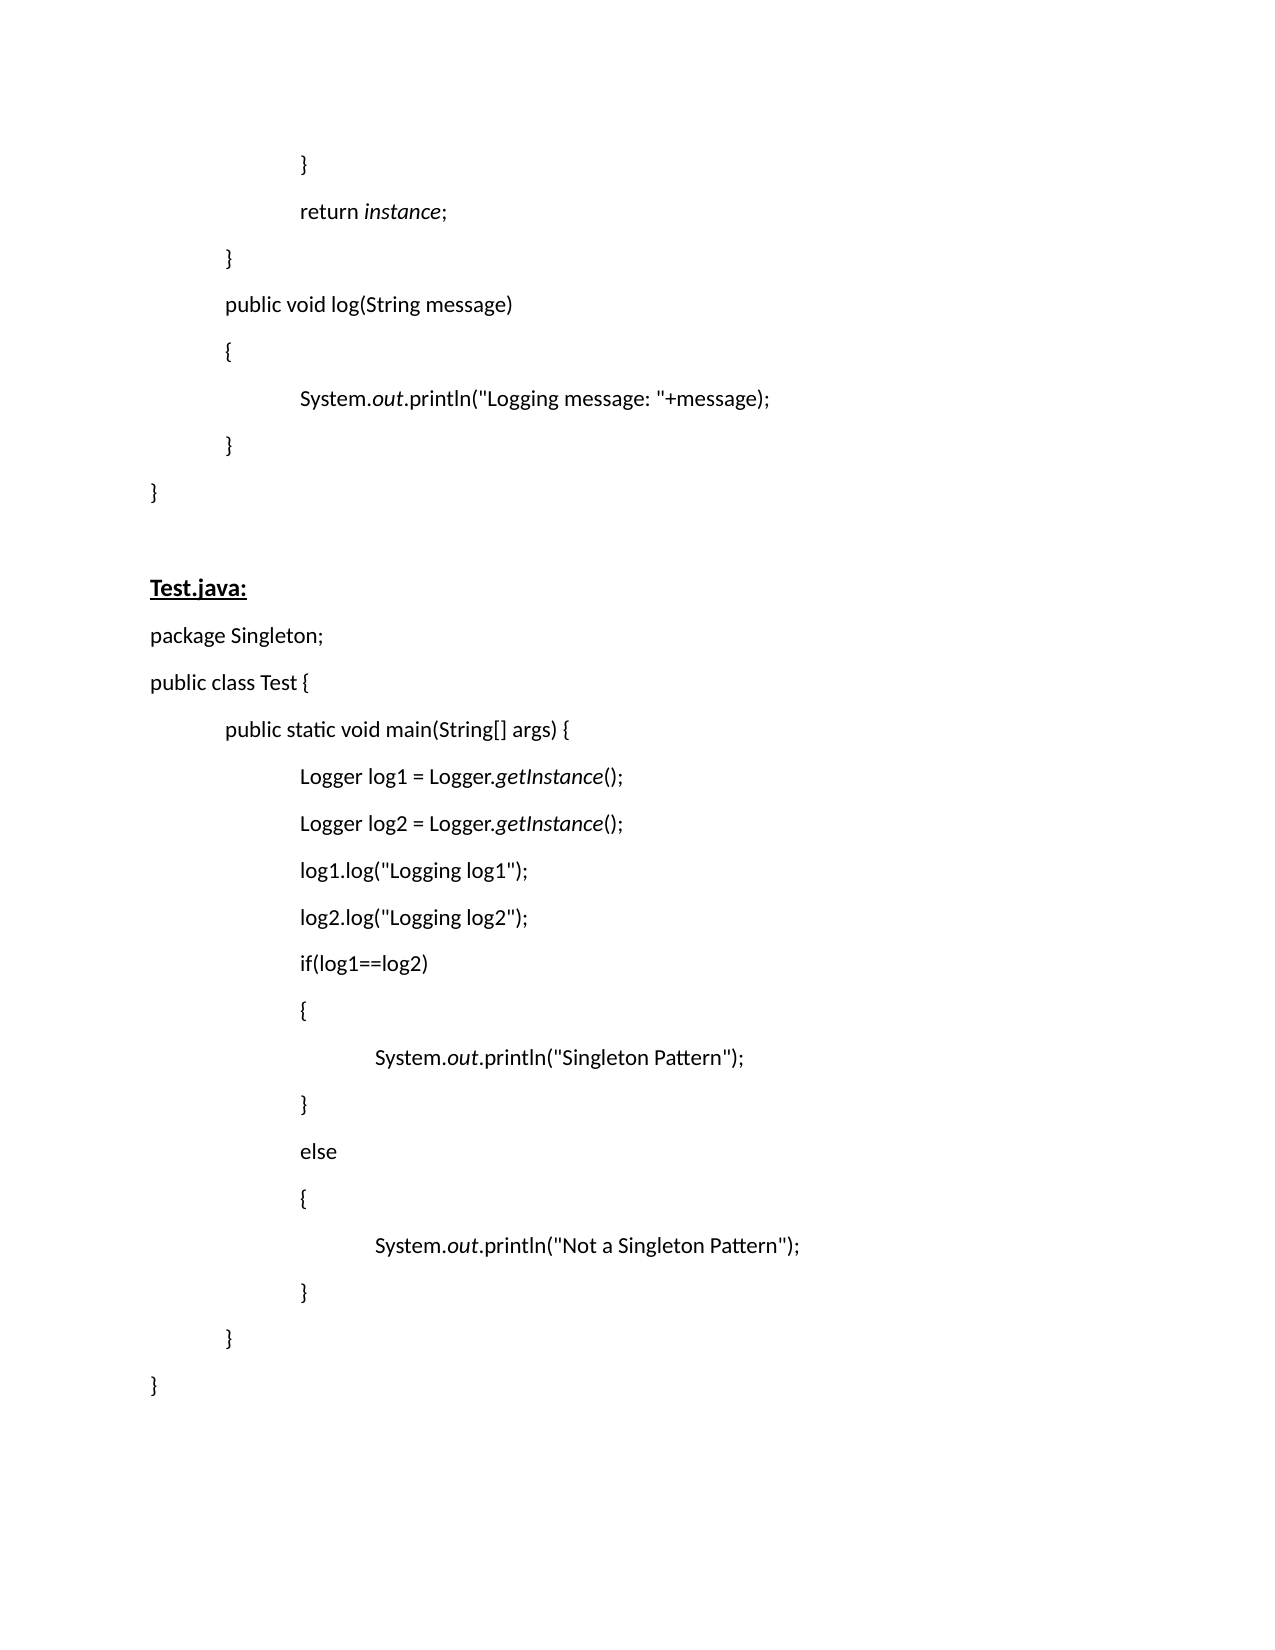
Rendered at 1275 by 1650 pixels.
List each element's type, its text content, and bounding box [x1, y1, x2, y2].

text Logger log2 = Logger.getInstance(); [150, 809, 1125, 837]
text { [150, 1184, 1125, 1212]
text } [150, 1278, 1125, 1306]
text } [150, 1324, 1125, 1353]
text { [150, 337, 1125, 366]
text if(log1==log2) [150, 949, 1125, 978]
text log1.log("Logging log1"); [150, 856, 1125, 884]
text { [150, 996, 1125, 1024]
text return instance; [150, 197, 1125, 225]
text public void log(String message) [150, 291, 1125, 319]
text } [150, 478, 1125, 506]
text } [150, 1090, 1125, 1118]
text System.out.println("Logging message: "+message); [150, 384, 1125, 412]
text Test.java: [150, 572, 1125, 602]
text } [150, 1371, 1125, 1399]
text System.out.println("Singleton Pattern"); [150, 1043, 1125, 1071]
text } [150, 431, 1125, 459]
text } [150, 150, 1125, 178]
text log2.log("Logging log2"); [150, 903, 1125, 931]
text Logger log1 = Logger.getInstance(); [150, 762, 1125, 790]
text package Singleton; [150, 621, 1125, 649]
text public class Test { [150, 668, 1125, 696]
text System.out.println("Not a Singleton Pattern"); [150, 1231, 1125, 1259]
text public static void main(String[] args) { [150, 715, 1125, 743]
text else [150, 1137, 1125, 1165]
text } [150, 244, 1125, 272]
